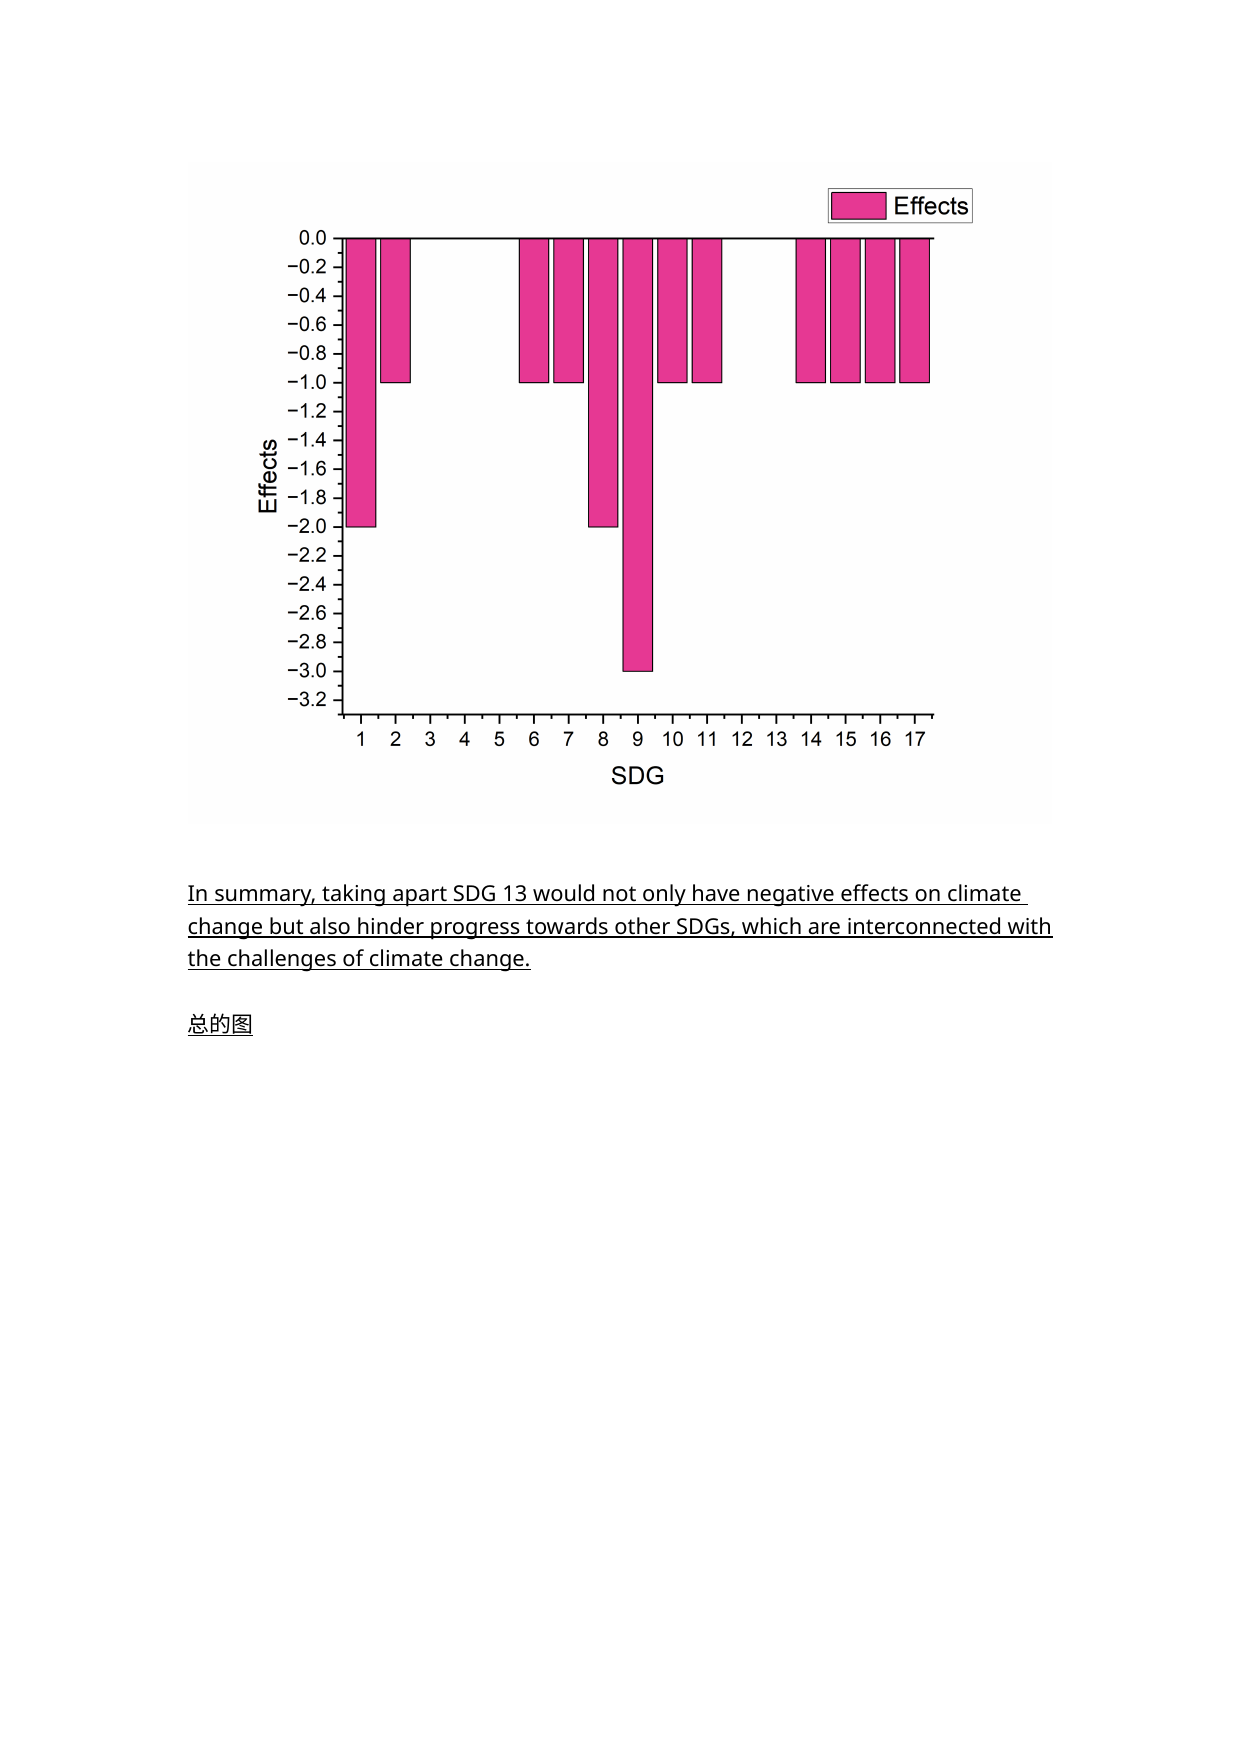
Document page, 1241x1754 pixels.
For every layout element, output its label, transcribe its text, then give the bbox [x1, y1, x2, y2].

picture [187, 162, 1053, 824]
text 总的图 [187, 1007, 1053, 1039]
text In summary, taking apart SDG 13 would not only have negative effects on climate change but also hinder progress towards other SDGs, which are interconnected with the challenges of climate change. [187, 877, 1053, 936]
text In summary, taking apart SDG 13 would not only have negative effects on climate change but also hinder progress towards other SDGs, which are interconnected with the challenges of climate change. [187, 937, 1053, 974]
